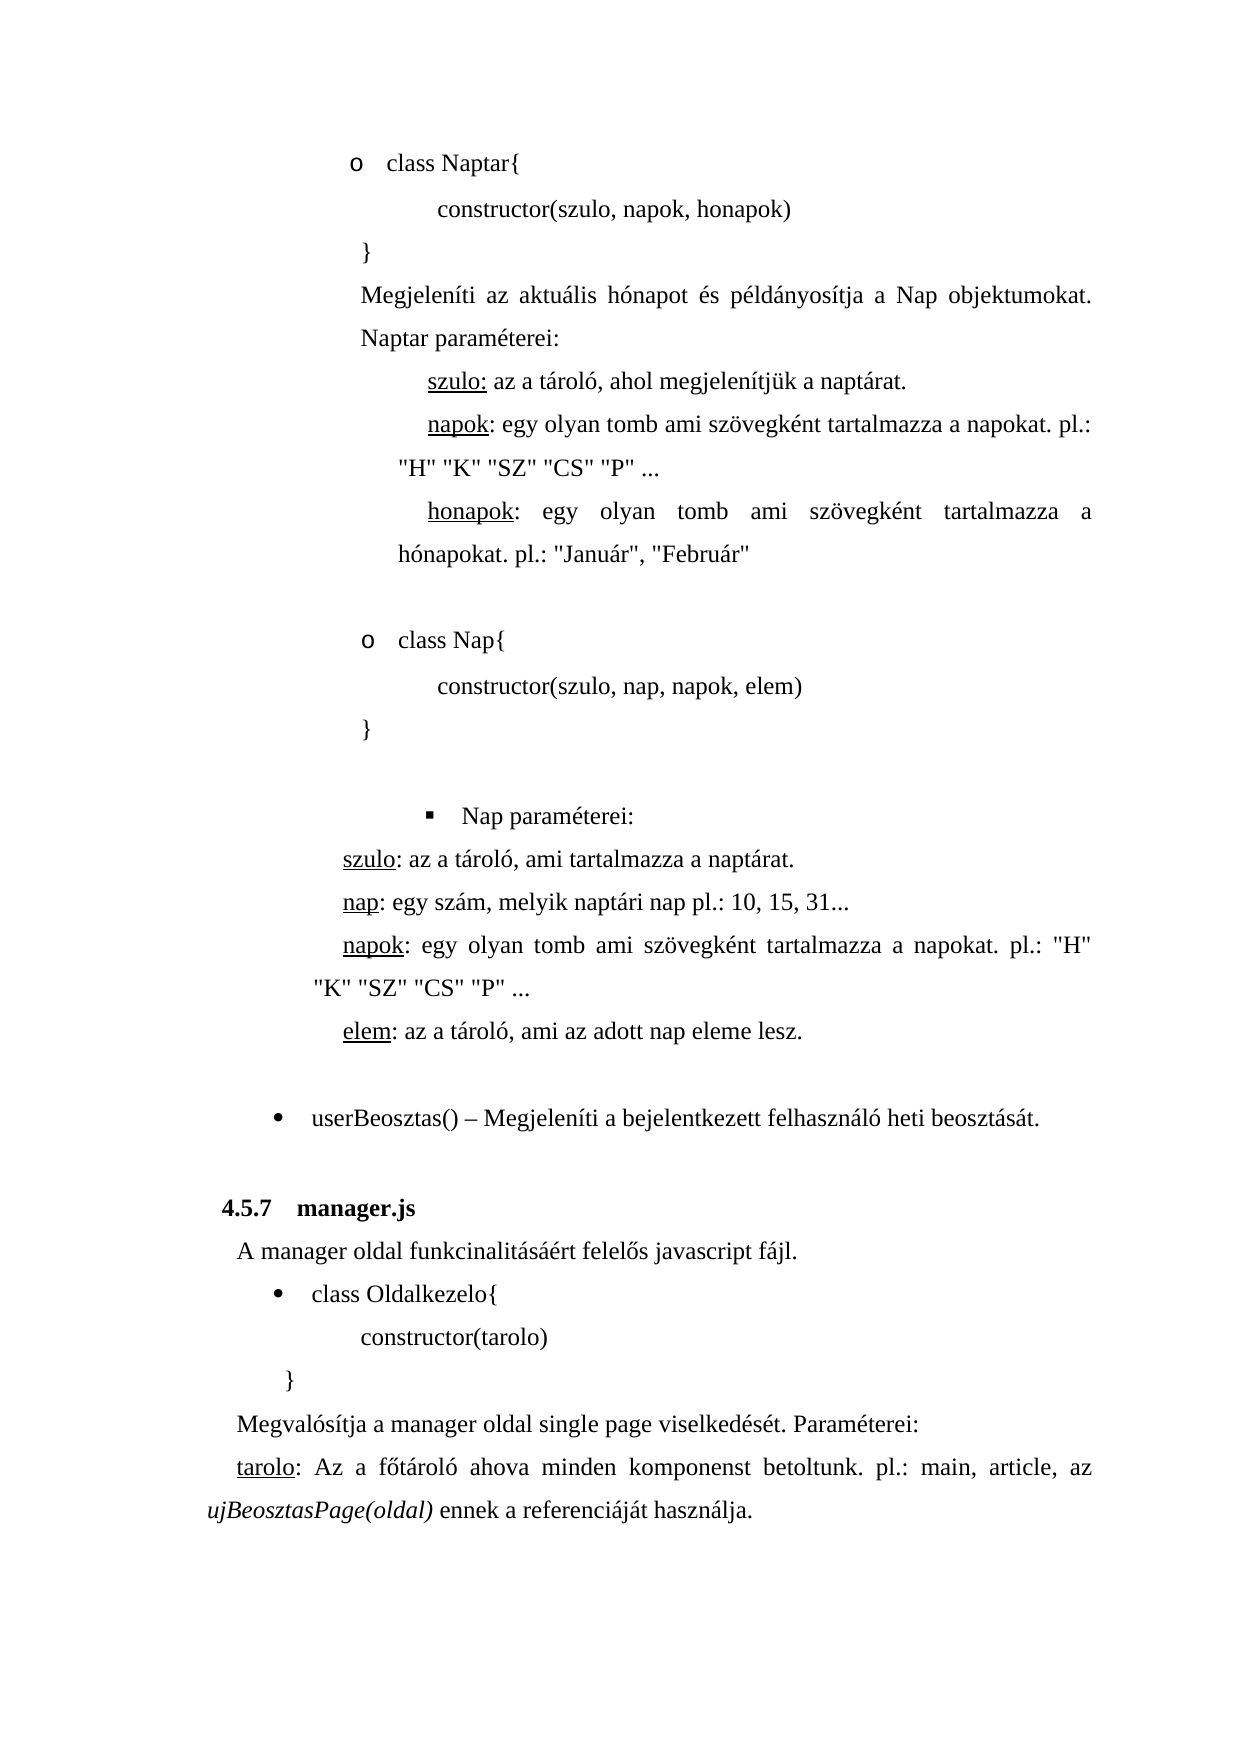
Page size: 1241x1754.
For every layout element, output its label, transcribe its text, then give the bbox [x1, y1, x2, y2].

text honapok: egy olyan tomb ami szövegként tartalmazza a hónapokat. pl.: "Január", "Február" [398, 496, 1092, 568]
list userBeosztas() – Megjeleníti a bejelentkezett felhasználó heti beosztását. [274, 1103, 1092, 1131]
text elem: az a tároló, ami az adott nap eleme lesz. [313, 1016, 1092, 1045]
text nap: egy szám, melyik naptári nap pl.: 10, 15, 31... [313, 887, 1092, 916]
text } [207, 1366, 1092, 1394]
text tarolo: Az a főtároló ahova minden komponenst betoltunk. pl.: main, article, az ujBeosztasPage(oldal) ennek a referenciáját használja. [207, 1452, 1092, 1524]
text A manager oldal funkcinalitásáért felelős javascript fájl. [207, 1236, 1092, 1265]
subtitle manager.js [222, 1193, 1092, 1222]
text Megjeleníti az aktuális hónapot és példányosítja a Nap objektumokat. Naptar paraméterei: [360, 280, 1092, 352]
text napok: egy olyan tomb ami szövegként tartalmazza a napokat. pl.: "H" "K" "SZ" "CS" "P" ... [398, 409, 1092, 481]
text } [360, 237, 1092, 266]
text } [283, 714, 1092, 743]
text Megvalósítja a manager oldal single page viselkedését. Paraméterei: [207, 1409, 1092, 1437]
text constructor(szulo, nap, napok, elem) [207, 671, 1092, 700]
list class Naptar{ [349, 148, 1092, 178]
list Nap paraméterei: [424, 801, 1092, 829]
text szulo: az a tároló, ami tartalmazza a naptárat. [313, 844, 1092, 873]
list class Oldalkezelo{ [274, 1279, 1092, 1308]
text napok: egy olyan tomb ami szövegként tartalmazza a napokat. pl.: "H" "K" "SZ" "CS" "P" ... [313, 930, 1092, 1002]
text constructor(szulo, napok, honapok) [207, 194, 1092, 223]
text constructor(tarolo) [207, 1322, 1092, 1351]
list class Nap{ [360, 625, 1092, 656]
text szulo: az a tároló, ahol megjelenítjük a naptárat. [398, 366, 1092, 395]
